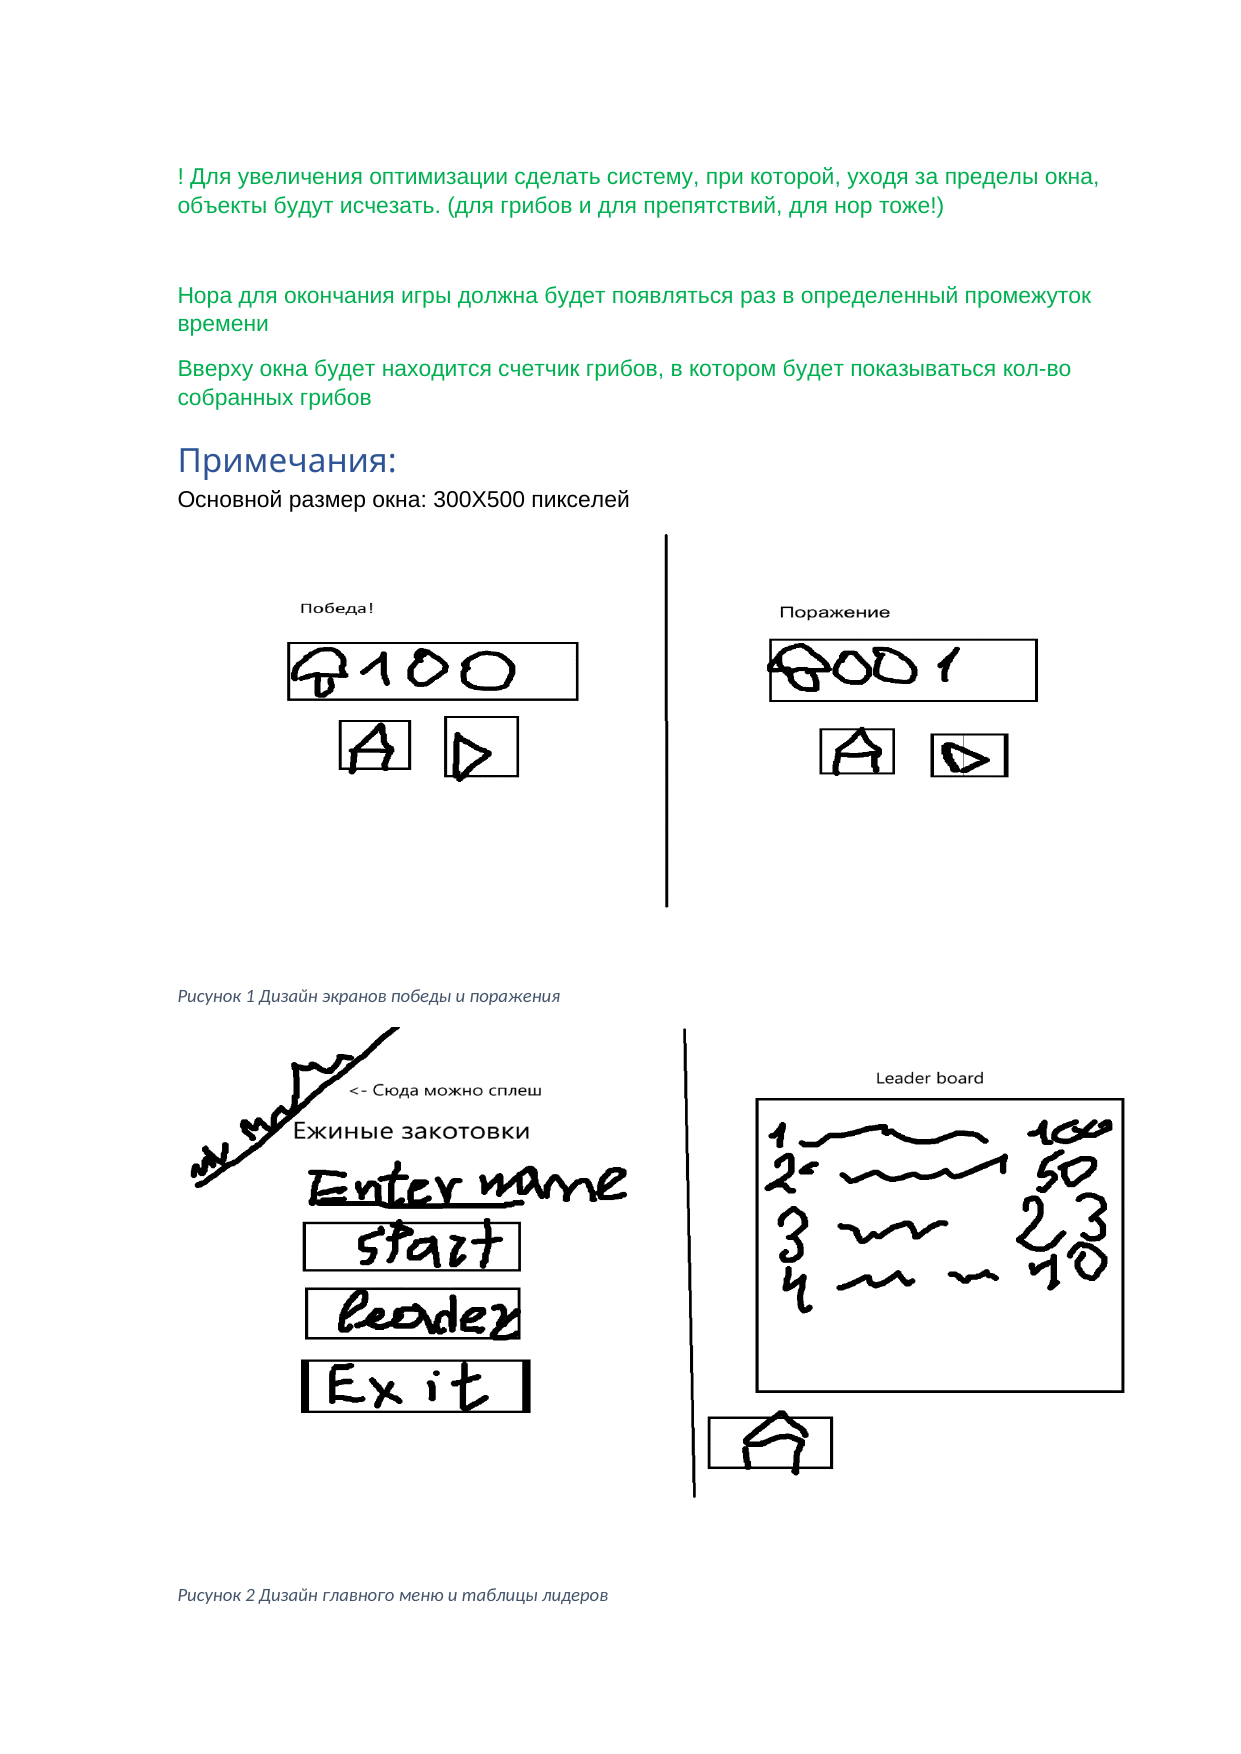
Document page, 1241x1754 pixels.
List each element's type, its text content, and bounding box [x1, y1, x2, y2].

text Рисунок 1 Дизайн экранов победы и поражения [177, 984, 1152, 1007]
text Вверху окна будет находится счетчик грибов, в котором будет показываться кол-во собранных грибов [177, 355, 1152, 410]
subtitle Примечания: [177, 437, 1152, 483]
text ! Для увеличения оптимизации сделать систему, при которой, уходя за пределы окна, объекты будут исчезать. (для грибов и для препятствий, для нор тоже!) [177, 163, 1152, 218]
picture [177, 531, 1152, 966]
text Рисунок 2 Дизайн главного меню и таблицы лидеров [177, 1583, 1152, 1606]
picture [177, 1027, 1185, 1564]
text Основной размер окна: 300Х500 пикселей [177, 486, 1152, 513]
text Нора для окончания игры должна будет появляться раз в определенный промежуток времени [177, 282, 1152, 337]
